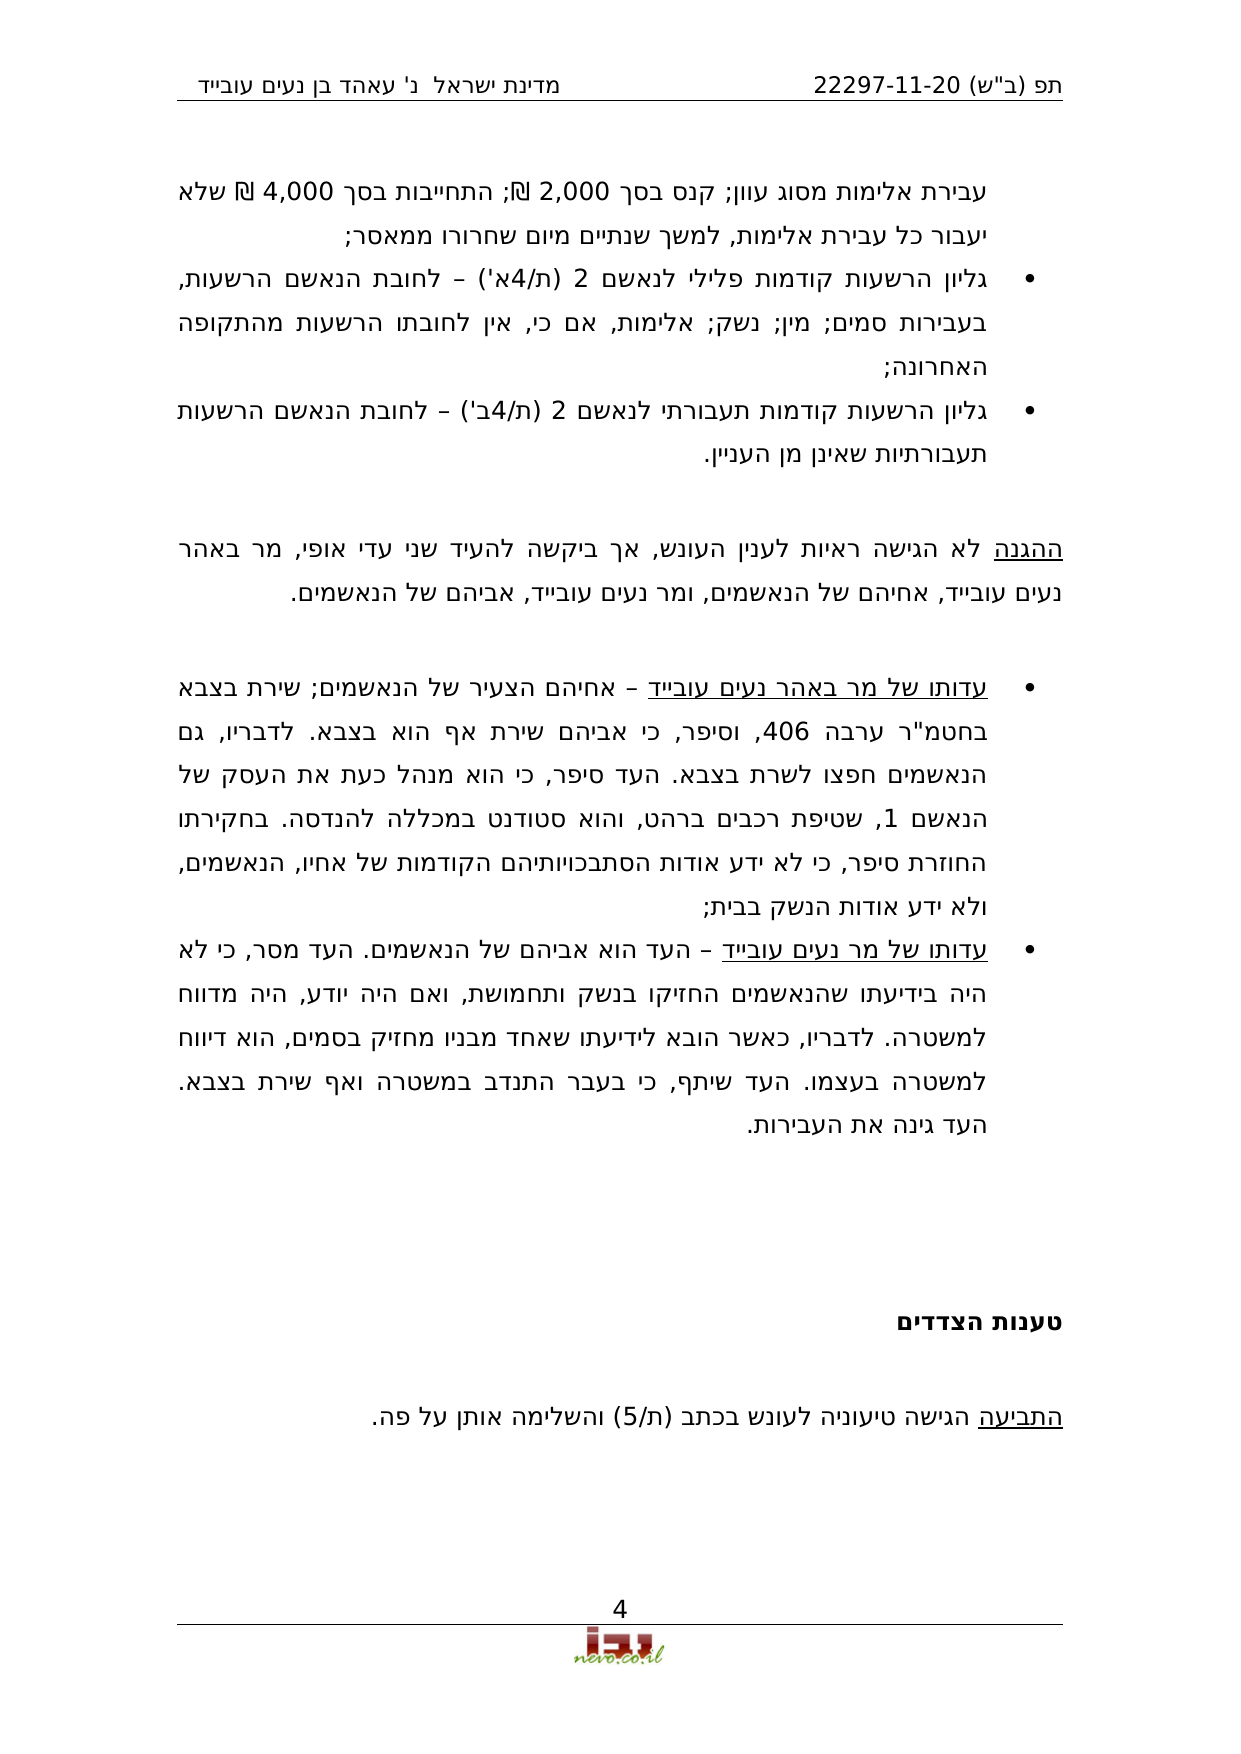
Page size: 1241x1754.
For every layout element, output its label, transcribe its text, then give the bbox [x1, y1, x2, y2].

list עדותו של מר באהר נעים עובייד – אחיהם הצעיר של הנאשמים; שירת בצבא בחטמ"ר ערבה 406, וסיפר, כי אביהם שירת אף הוא בצבא. לדבריו, גם הנאשמים חפצו לשרת בצבא. העד סיפר, כי הוא מנהל כעת את העסק של הנאשם 1, שטיפת רכבים ברהט, והוא סטודנט במכללה להנדסה. בחקירתו החוזרת סיפר, כי לא ידע אודות הסתבכויותיהם הקודמות של אחיו, הנאשמים, ולא ידע אודות הנשק בבית; [177, 673, 1026, 921]
picture [574, 1626, 666, 1665]
text טענות הצדדים [177, 1307, 1063, 1337]
list גליון הרשעות קודמות תעבורתי לנאשם 2 (ת/4ב') – לחובת הנאשם הרשעות תעבורתיות שאינן מן העניין. [177, 396, 1026, 469]
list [177, 177, 1026, 250]
text התביעה הגישה טיעוניה לעונש בכתב (ת/5) והשלימה אותן על פה. [177, 1402, 1063, 1431]
list עדותו של מר נעים עובייד – העד הוא אביהם של הנאשמים. העד מסר, כי לא היה בידיעתו שהנאשמים החזיקו בנשק ותחמושת, ואם היה יודע, היה מדווח למשטרה. לדבריו, כאשר הובא לידיעתו שאחד מבניו מחזיק בסמים, הוא דיווח למשטרה בעצמו. העד שיתף, כי בעבר התנדב במשטרה ואף שירת בצבא. העד גינה את העבירות. [177, 936, 1026, 1140]
list גליון הרשעות קודמות פלילי לנאשם 2 (ת/4א') – לחובת הנאשם הרשעות, בעבירות סמים; מין; נשק; אלימות, אם כי, אין לחובתו הרשעות מהתקופה האחרונה; [177, 265, 1026, 381]
text ההגנה לא הגישה ראיות לענין העונש, אך ביקשה להעיד שני עדי אופי, מר באהר נעים עובייד, אחיהם של הנאשמים, ומר נעים עובייד, אביהם של הנאשמים. [177, 534, 1063, 607]
